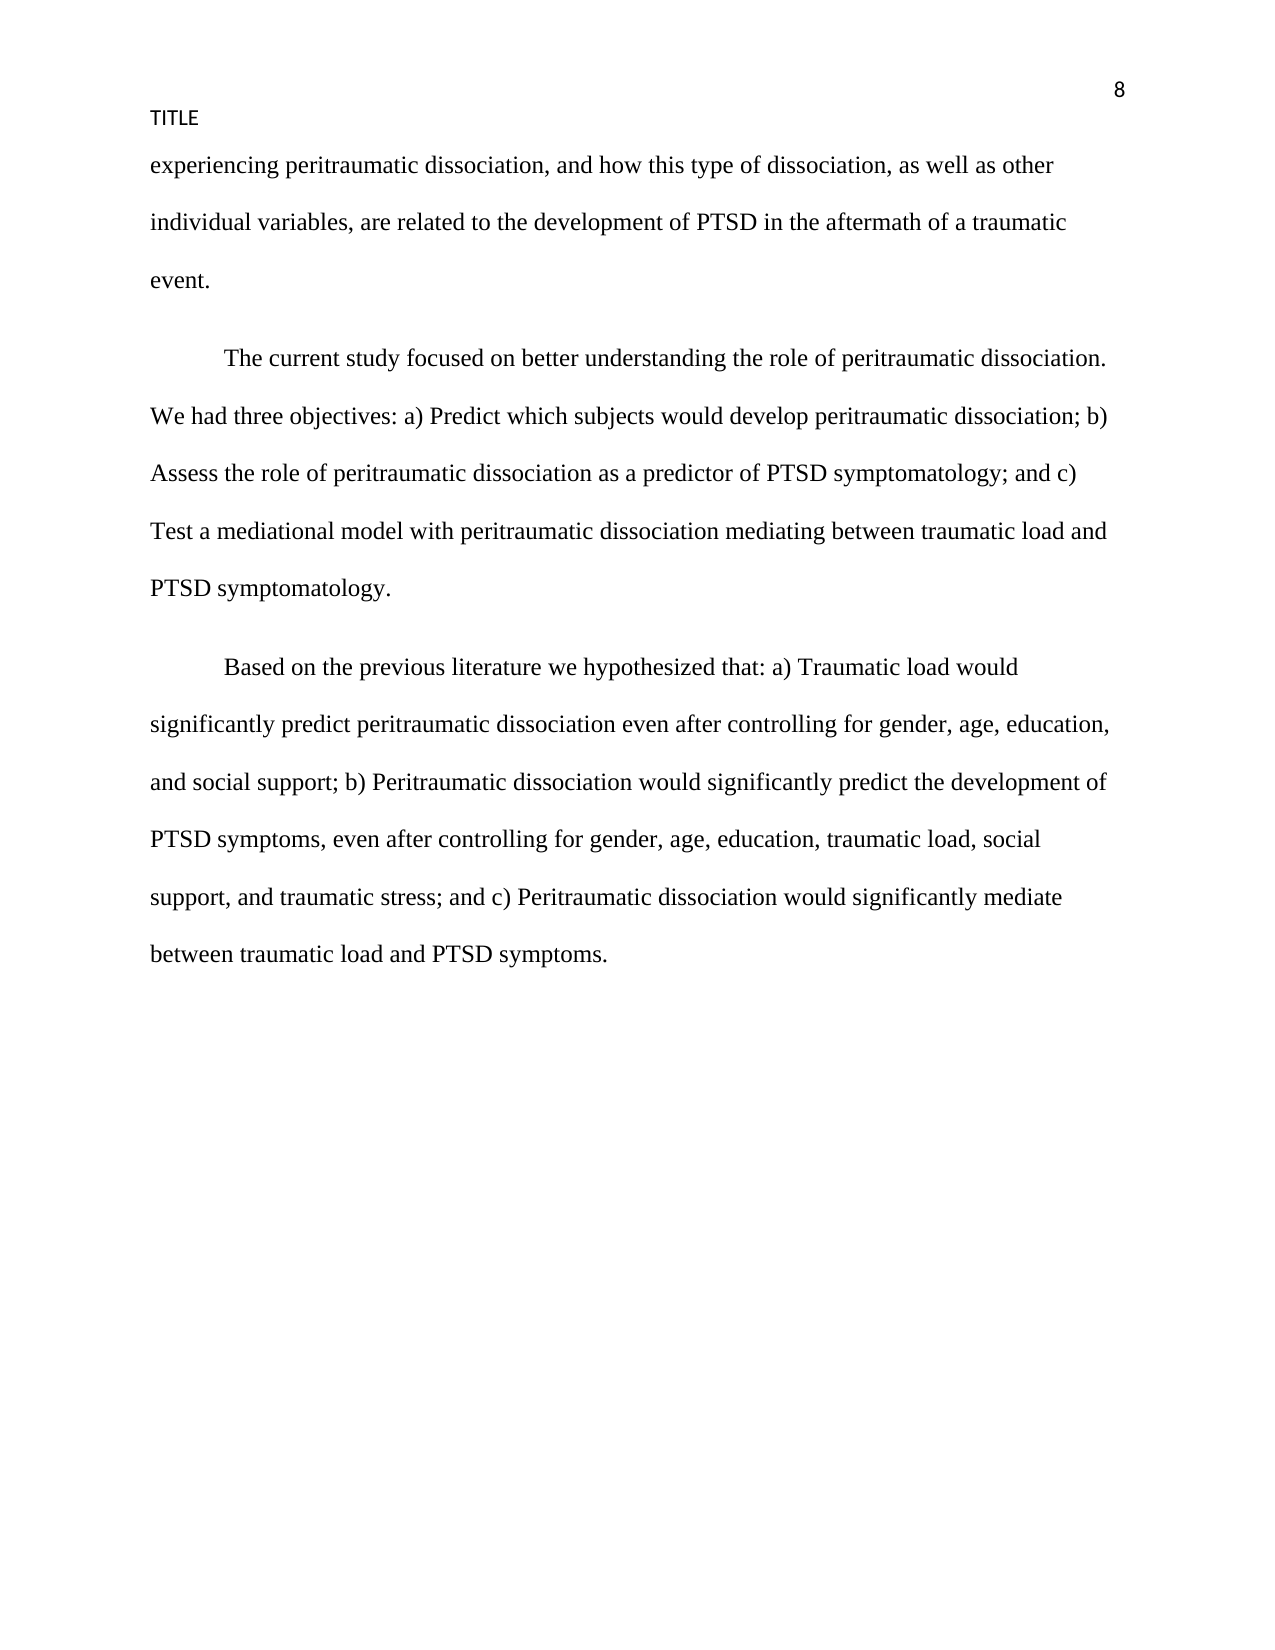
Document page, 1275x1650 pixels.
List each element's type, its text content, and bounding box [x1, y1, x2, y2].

text The current study focused on better understanding the role of peritraumatic dissociation. We had three objectives: a) Predict which subjects would develop peritraumatic dissociation; b) Assess the role of peritraumatic dissociation as a predictor of PTSD symptomatology; and c) Test a mediational model with peritraumatic dissociation mediating between traumatic load and PTSD symptomatology. [150, 343, 1125, 602]
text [150, 150, 1125, 294]
text Based on the previous literature we hypothesized that: a) Traumatic load would significantly predict peritraumatic dissociation even after controlling for gender, age, education, and social support; b) Peritraumatic dissociation would significantly predict the development of PTSD symptoms, even after controlling for gender, age, education, traumatic load, social support, and traumatic stress; and c) Peritraumatic dissociation would significantly mediate between traumatic load and PTSD symptoms. [150, 652, 1125, 968]
